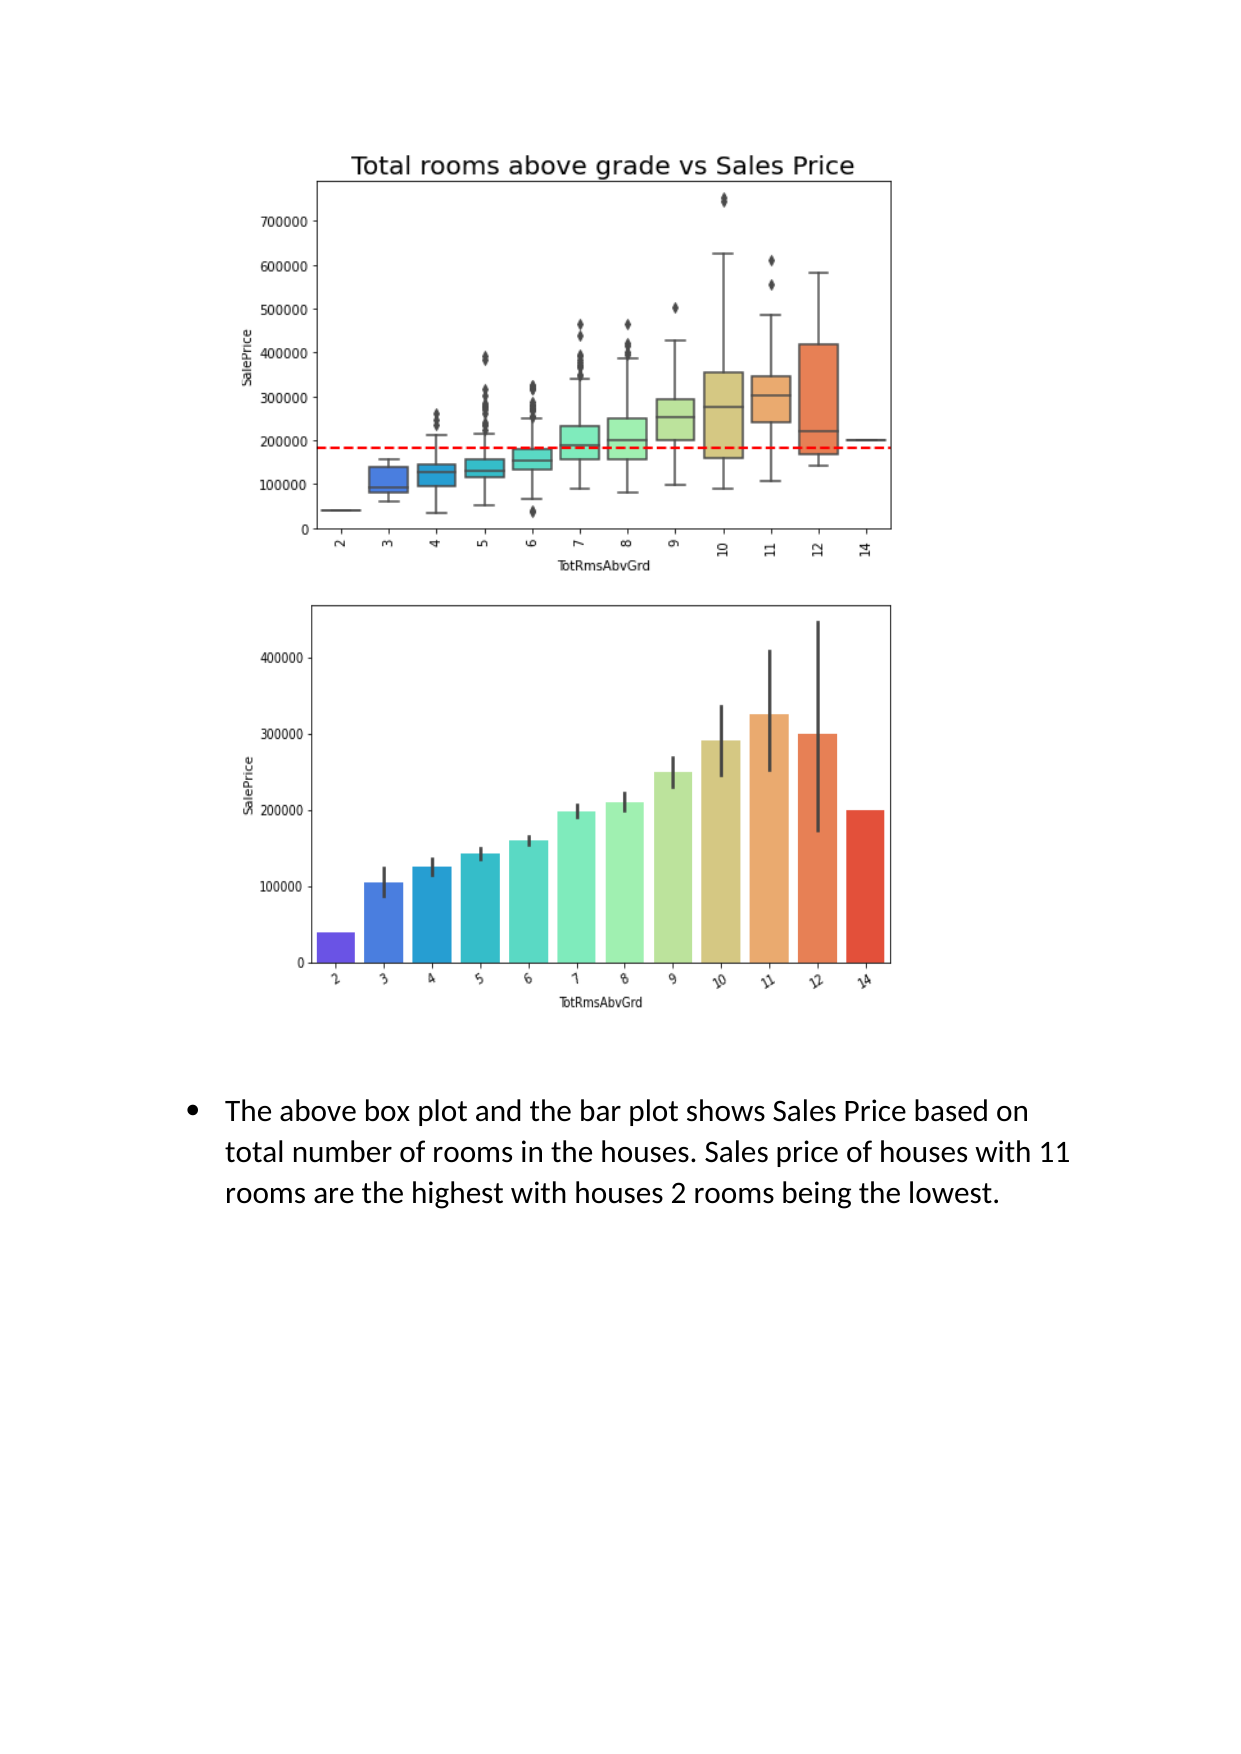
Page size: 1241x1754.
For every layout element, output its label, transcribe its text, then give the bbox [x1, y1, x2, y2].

list The above box plot and the bar plot shows Sales Price based on total number of rooms in the houses. Sales price of houses with 11 rooms are the highest with houses 2 rooms being the lowest. [187, 1091, 1078, 1211]
picture [241, 150, 897, 577]
picture [241, 596, 897, 1014]
